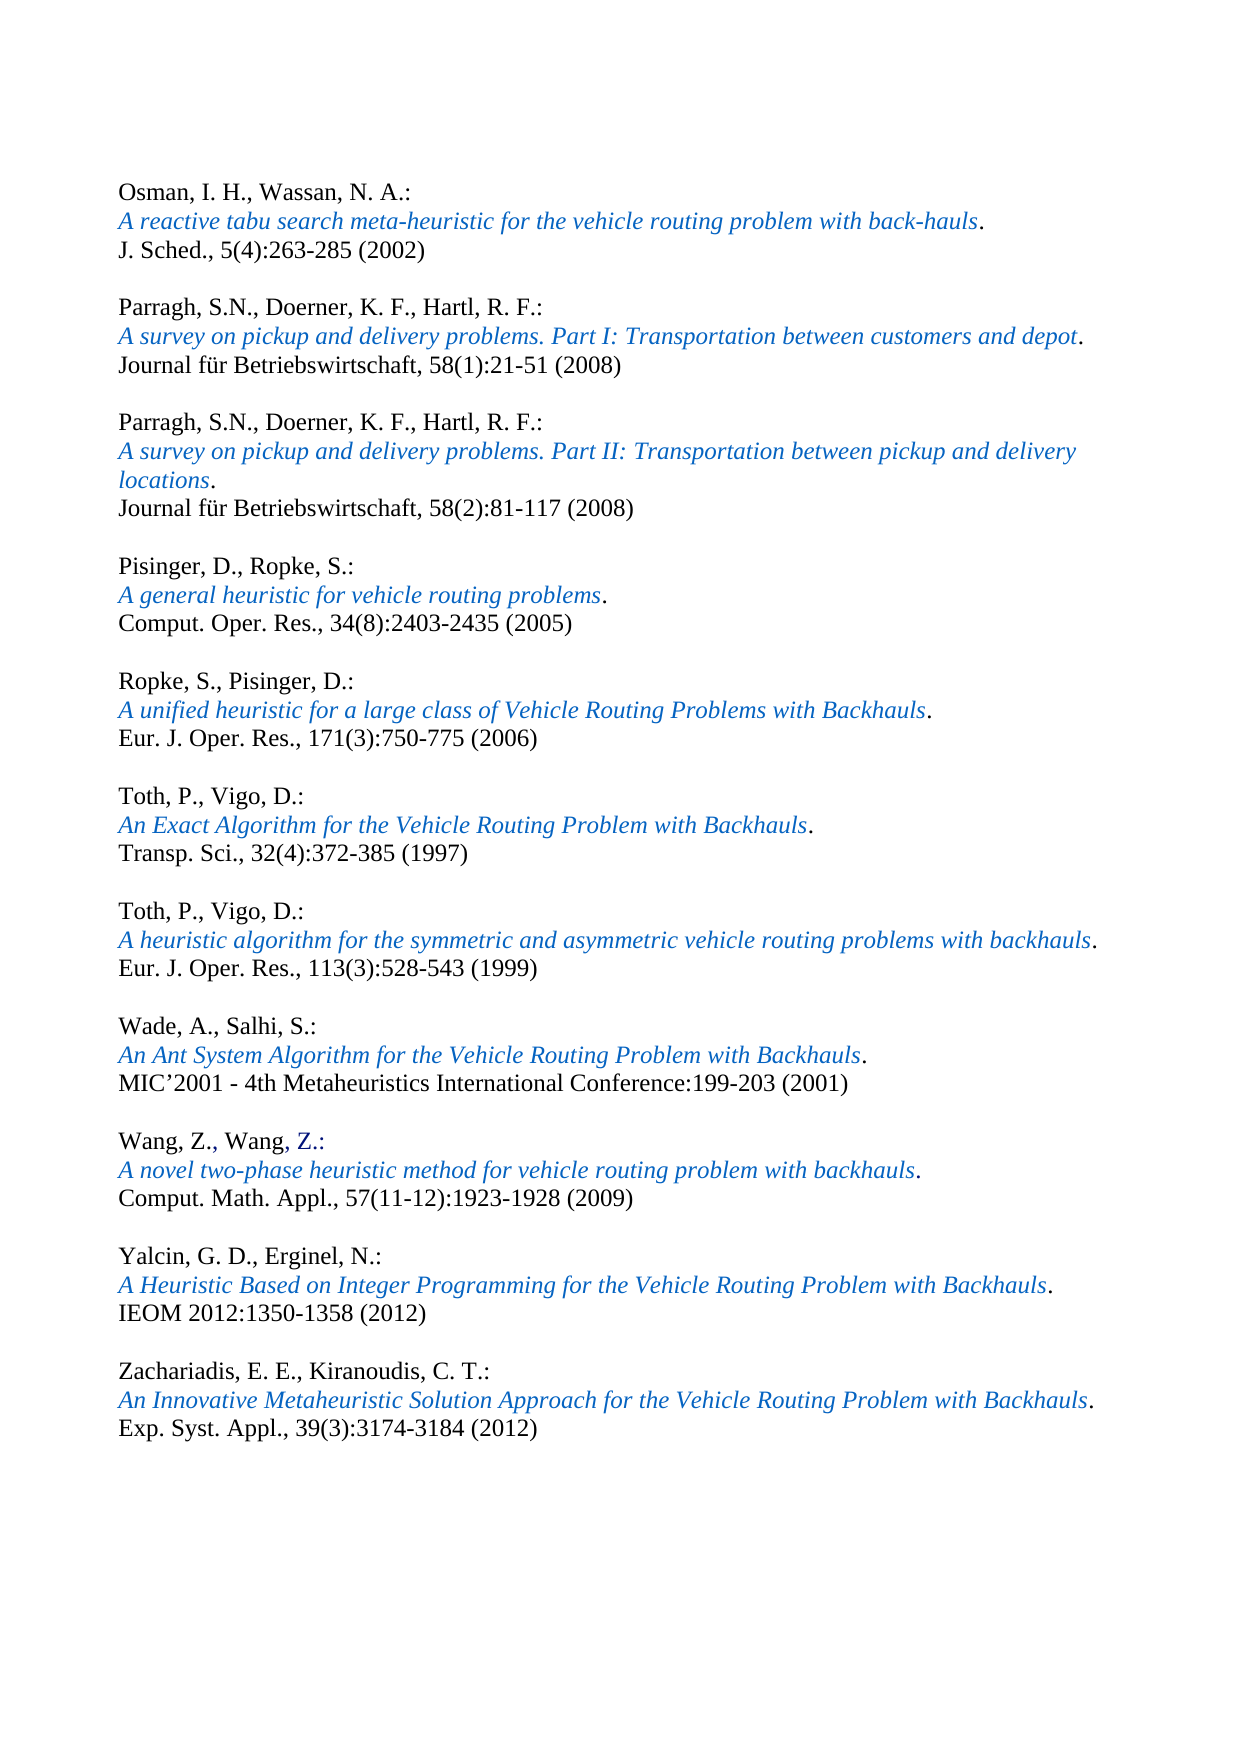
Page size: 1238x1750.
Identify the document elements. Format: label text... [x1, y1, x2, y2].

text A survey on pickup and delivery problems. Part I: Transportation between customers and depot. [118, 321, 1119, 350]
text Journal für Betriebswirtschaft, 58(1):21-51 (2008) [118, 350, 1119, 378]
text A heuristic algorithm for the symmetric and asymmetric vehicle routing problems with backhauls. [118, 925, 1119, 953]
text Comput. Math. Appl., 57(11-12):1923-1928 (2009) [118, 1183, 1119, 1212]
text IEOM 2012:1350-1358 (2012) [118, 1298, 1119, 1327]
text An Ant System Algorithm for the Vehicle Routing Problem with Backhauls. [118, 1040, 1119, 1068]
text Ropke, S., Pisinger, D.: A unified heuristic for a large class of Vehicle Routing Problems with Backhauls. [118, 666, 1119, 723]
text Wang, Z., Wang, Z.: [118, 1126, 1119, 1155]
text Toth, P., Vigo, D.: [118, 896, 1119, 925]
text Osman, I. H., Wassan, N. A.: [118, 177, 1119, 206]
text Wade, A., Salhi, S.: [118, 1011, 1119, 1040]
text A reactive tabu search meta-heuristic for the vehicle routing problem with back-hauls. [118, 206, 1119, 235]
text Parragh, S.N., Doerner, K. F., Hartl, R. F.: [118, 407, 1119, 436]
text A survey on pickup and delivery problems. Part II: Transportation between pickup and delivery locations. Journal für Betriebswirtschaft, 58(2):81-117 (2008) Pisinger, D., Ropke, S.: A general heuristic for vehicle routing problems. Comput. Oper. Res., 34(8):2403-2435 (2005) [118, 436, 1119, 666]
text Yalcin, G. D., Erginel, N.: A Heuristic Based on Integer Programming for the Vehicle Routing Problem with Backhauls. [118, 1212, 1119, 1298]
text Eur. J. Oper. Res., 113(3):528-543 (1999) [118, 953, 1119, 982]
text MIC’2001 - 4th Metaheuristics International Conference:199-203 (2001) [118, 1068, 1119, 1097]
text Eur. J. Oper. Res., 171(3):750-775 (2006) [118, 723, 1119, 752]
text J. Sched., 5(4):263-285 (2002) [118, 235, 1119, 263]
text A novel two-phase heuristic method for vehicle routing problem with backhauls. [118, 1155, 1119, 1183]
text Parragh, S.N., Doerner, K. F., Hartl, R. F.: [118, 292, 1119, 321]
text Zachariadis, E. E., Kiranoudis, C. T.: [118, 1356, 1119, 1385]
text An Exact Algorithm for the Vehicle Routing Problem with Backhauls. [118, 810, 1119, 838]
text Toth, P., Vigo, D.: [118, 781, 1119, 810]
text Transp. Sci., 32(4):372-385 (1997) [118, 838, 1119, 867]
text Exp. Syst. Appl., 39(3):3174-3184 (2012) [118, 1413, 1119, 1442]
text An Innovative Metaheuristic Solution Approach for the Vehicle Routing Problem with Backhauls. [118, 1385, 1119, 1413]
